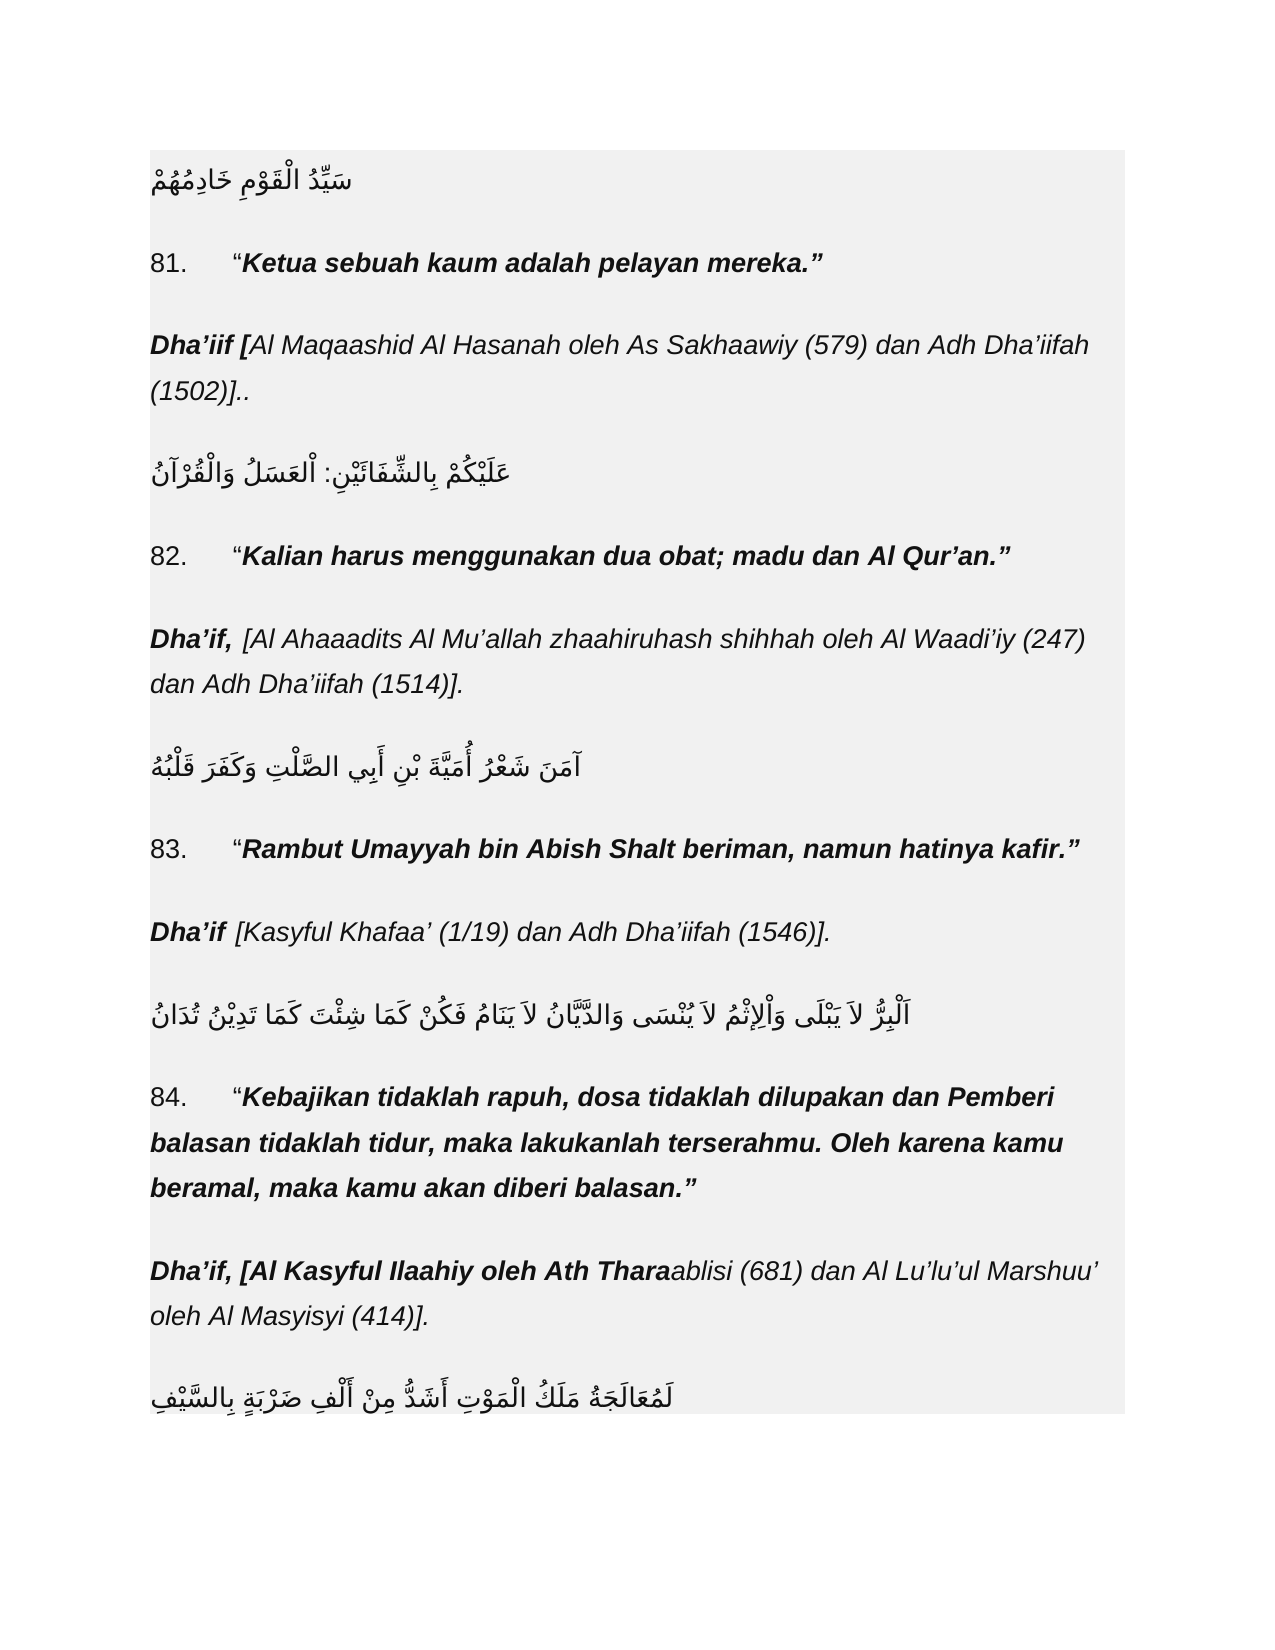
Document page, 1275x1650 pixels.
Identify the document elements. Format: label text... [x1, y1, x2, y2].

text 81. “Ketua sebuah kaum adalah pelayan mereka.” [150, 233, 1125, 278]
text سَيِّدُ الْقَوْمِ خَادِمُهُمْ [150, 150, 1125, 195]
text Dha’iif [Al Maqaashid Al Hasanah oleh As Sakhaawiy (579) dan Adh Dha’iifah (1502)].. [150, 315, 1125, 406]
text Dha’if, [Al Kasyful Ilaahiy oleh Ath Tharaablisi (681) dan Al Lu’lu’ul Marshuu’ oleh Al Masyisyi (414)]. [150, 1241, 1125, 1331]
text لَمُعَالَجَةُ مَلَكُ الْمَوْتِ أَشَدُّ مِنْ أَلْفِ ضَرْبَةٍ بِالسَّيْفِ [150, 1368, 1125, 1414]
text Dha’if [Kasyful Khafaa’ (1/19) dan Adh Dha’iifah (1546)]. [150, 902, 1125, 947]
text عَلَيْكُمْ بِالشِّفَائَيْنِ: اْلعَسَلُ وَالْقُرْآنُ [150, 443, 1125, 488]
text اَلْبِرُّ لاَ يَبْلَى وَاْلِإثْمُ لاَ يُنْسَى وَالدَّيَّانُ لاَ يَنَامُ فَكُنْ كَمَا شِئْتَ كَمَا تَدِيْنُ تُدَانُ [150, 985, 1125, 1030]
text Dha’if, [Al Ahaaadits Al Mu’allah zhaahiruhash shihhah oleh Al Waadi’iy (247) dan Adh Dha’iifah (1514)]. [150, 609, 1125, 699]
text آمَنَ شَعْرُ أُمَيَّةَ بْنِ أَبِِي الصَّلْتِ وَكَفَرَ قَلْبُهُ [150, 737, 1125, 782]
text 82. “Kalian harus menggunakan dua obat; madu dan Al Qur’an.” [150, 526, 1125, 571]
text 83. “Rambut Umayyah bin Abish Shalt beriman, namun hatinya kafir.” [150, 819, 1125, 864]
text 84. “Kebajikan tidaklah rapuh, dosa tidaklah dilupakan dan Pemberi balasan tidaklah tidur, maka lakukanlah terserahmu. Oleh karena kamu beramal, maka kamu akan diberi balasan.” [150, 1067, 1125, 1203]
